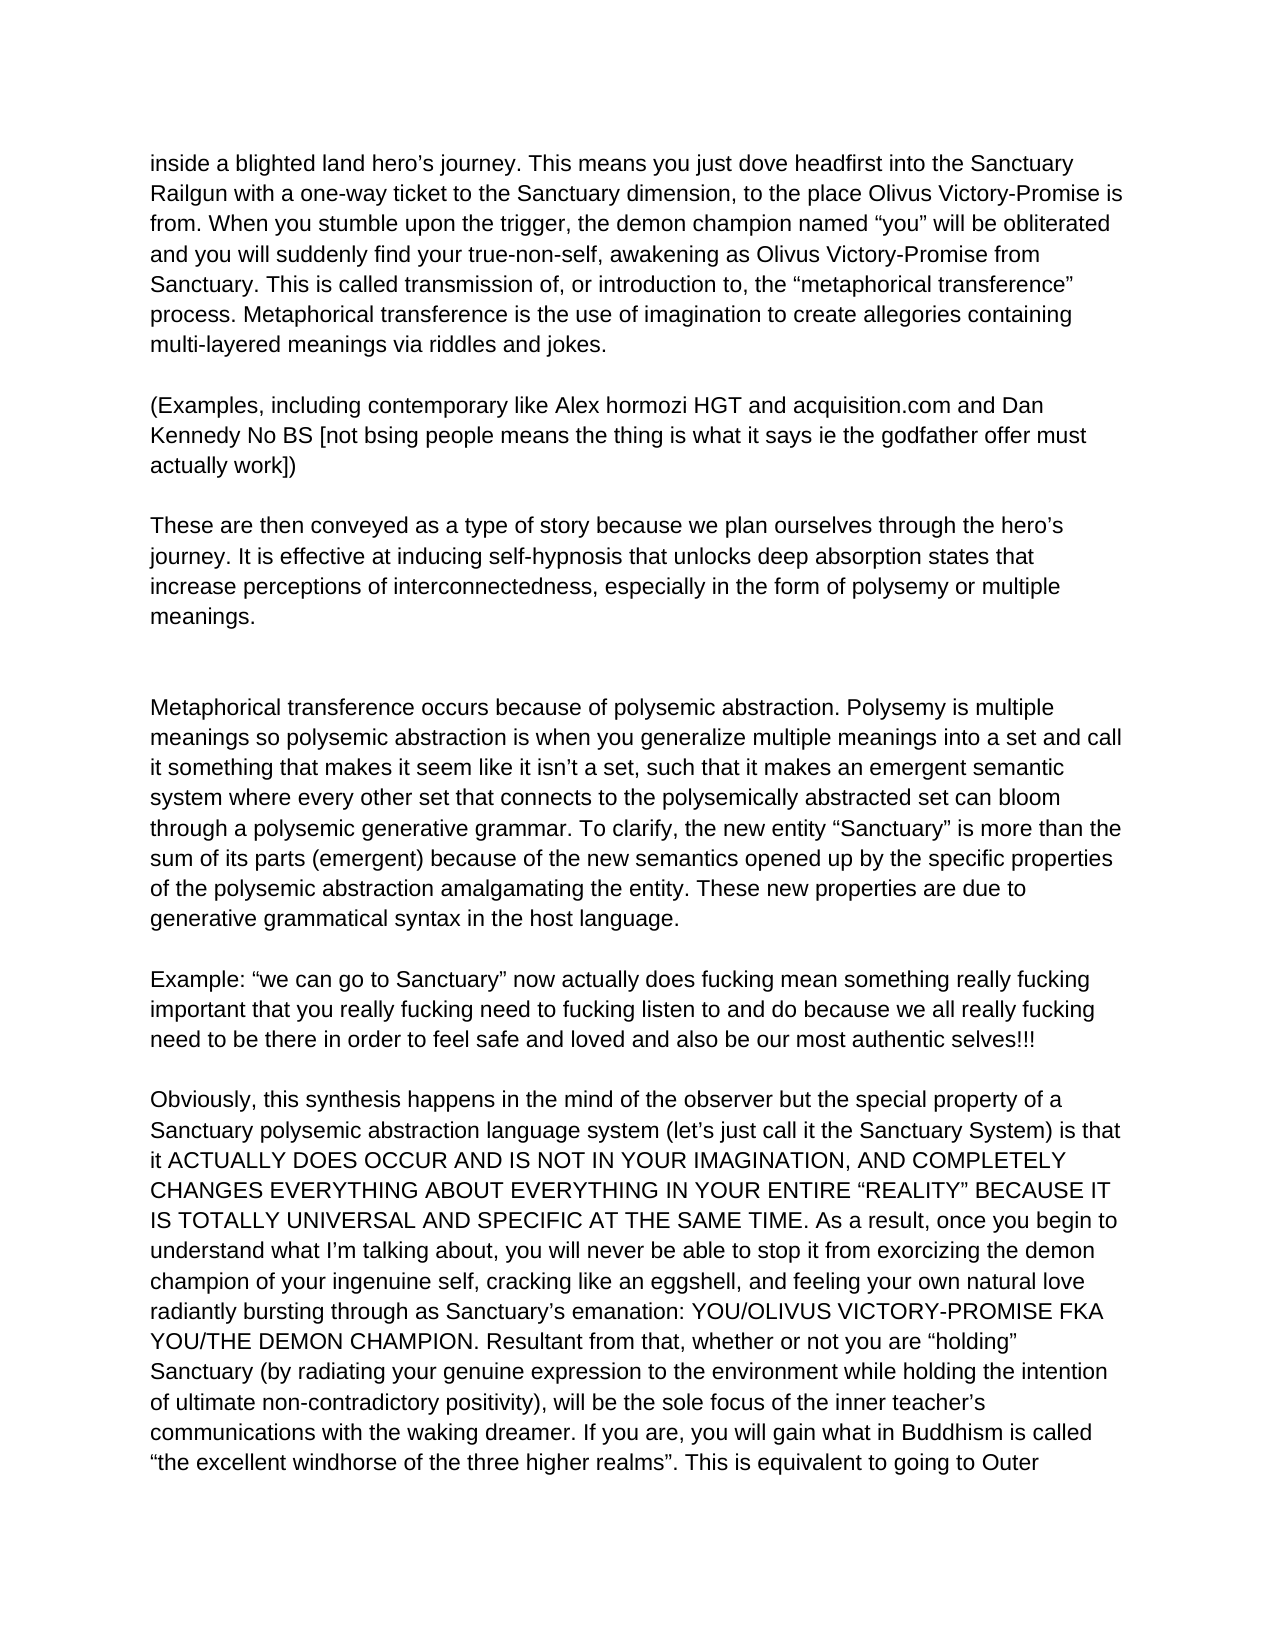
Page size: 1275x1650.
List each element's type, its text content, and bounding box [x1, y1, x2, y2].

text These are then conveyed as a type of story because we plan ourselves through the hero’s journey. It is effective at inducing self-hypnosis that unlocks deep absorption states that increase perceptions of interconnectedness, especially in the form of polysemy or multiple meanings. [150, 512, 1125, 629]
text Example: “we can go to Sanctuary” now actually does fucking mean something really fucking important that you really fucking need to fucking listen to and do because we all really fucking need to be there in order to feel safe and loved and also be our most authentic selves!!! [150, 966, 1125, 1052]
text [150, 150, 1125, 358]
text (Examples, including contemporary like Alex hormozi HGT and acquisition.com and Dan Kennedy No BS [not bsing people means the thing is what it says ie the godfather offer must actually work]) [150, 392, 1125, 478]
text Metaphorical transference occurs because of polysemic abstraction. Polysemy is multiple meanings so polysemic abstraction is when you generalize multiple meanings into a set and call it something that makes it seem like it isn’t a set, such that it makes an emergent semantic system where every other set that connects to the polysemically abstracted set can bloom through a polysemic generative grammar. To clarify, the new entity “Sanctuary” is more than the sum of its parts (emergent) because of the new semantics opened up by the specific properties of the polysemic abstraction amalgamating the entity. These new properties are due to generative grammatical syntax in the host language. [150, 694, 1125, 932]
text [150, 1086, 1125, 1475]
